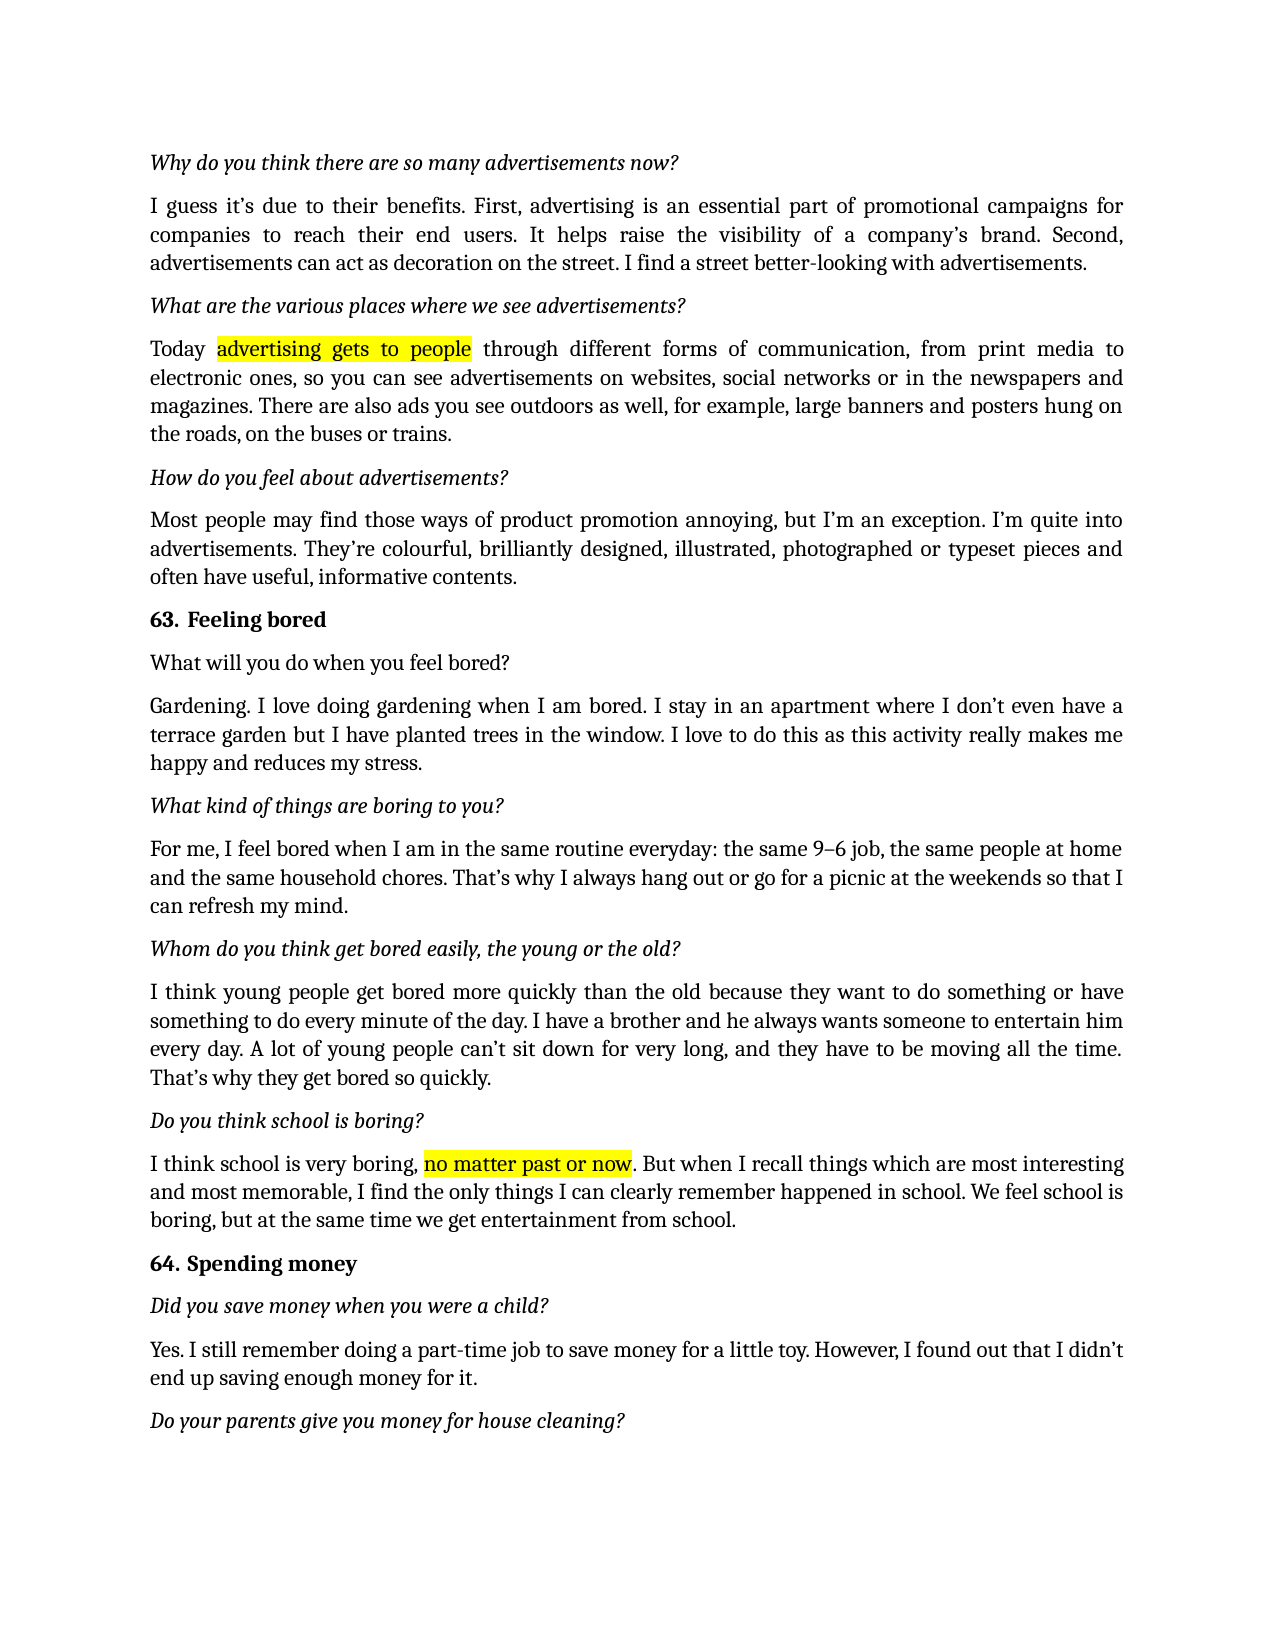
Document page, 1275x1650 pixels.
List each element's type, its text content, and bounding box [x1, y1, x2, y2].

text I guess it’s due to their benefits. First, advertising is an essential part of promotional campaigns for companies to reach their end users. It helps raise the visibility of a company’s brand. Second, advertisements can act as decoration on the street. I find a street better-looking with advertisements. [150, 193, 1125, 276]
text What will you do when you feel bored? [150, 650, 1125, 677]
text I think young people get bored more quickly than the old because they want to do something or have something to do every minute of the day. I have a brother and he always wants someone to entertain him every day. A lot of young people can’t sit down for very long, and they have to be moving all the time. That’s why they get bored so quickly. [150, 979, 1125, 1091]
text What are the various places where we see advertisements? [150, 293, 1125, 319]
text What kind of things are boring to you? [150, 793, 1125, 819]
text Why do you think there are so many advertisements now? [150, 150, 1125, 176]
text Today advertising gets to people through different forms of communication, from print media to electronic ones, so you can see advertisements on websites, social networks or in the newspapers and magazines. There are also ads you see outdoors as well, for example, large banners and posters hung on the roads, on the buses or trains. [150, 336, 1125, 448]
text Do your parents give you money for house cleaning? [150, 1408, 1125, 1434]
text Gardening. I love doing gardening when I am bored. I stay in an apartment where I don’t even have a terrace garden but I have planted trees in the window. I love to do this as this activity really makes me happy and reduces my stress. [150, 693, 1125, 776]
text I think school is very boring, no matter past or now. But when I recall things which are most interesting and most memorable, I find the only things I can clearly remember happened in school. We feel school is boring, but at the same time we get entertainment from school. [150, 1150, 1125, 1234]
list Spending money [150, 1250, 1125, 1277]
text Did you save money when you were a child? [150, 1293, 1125, 1320]
text Do you think school is boring? [150, 1107, 1125, 1134]
list Feeling bored [150, 607, 1125, 633]
text Yes. I still remember doing a part-time job to save money for a little toy. However, I found out that I didn’t end up saving enough money for it. [150, 1336, 1125, 1391]
text For me, I feel bored when I am in the same routine everyday: the same 9–6 job, the same people at home and the same household chores. That’s why I always hang out or go for a picnic at the weekends so that I can refresh my mind. [150, 836, 1125, 919]
text Most people may find those ways of product promotion annoying, but I’m an exception. I’m quite into advertisements. They’re colourful, brilliantly designed, illustrated, photographed or typeset pieces and often have useful, informative contents. [150, 507, 1125, 591]
text How do you feel about advertisements? [150, 464, 1125, 491]
text Whom do you think get bored easily, the young or the old? [150, 936, 1125, 962]
